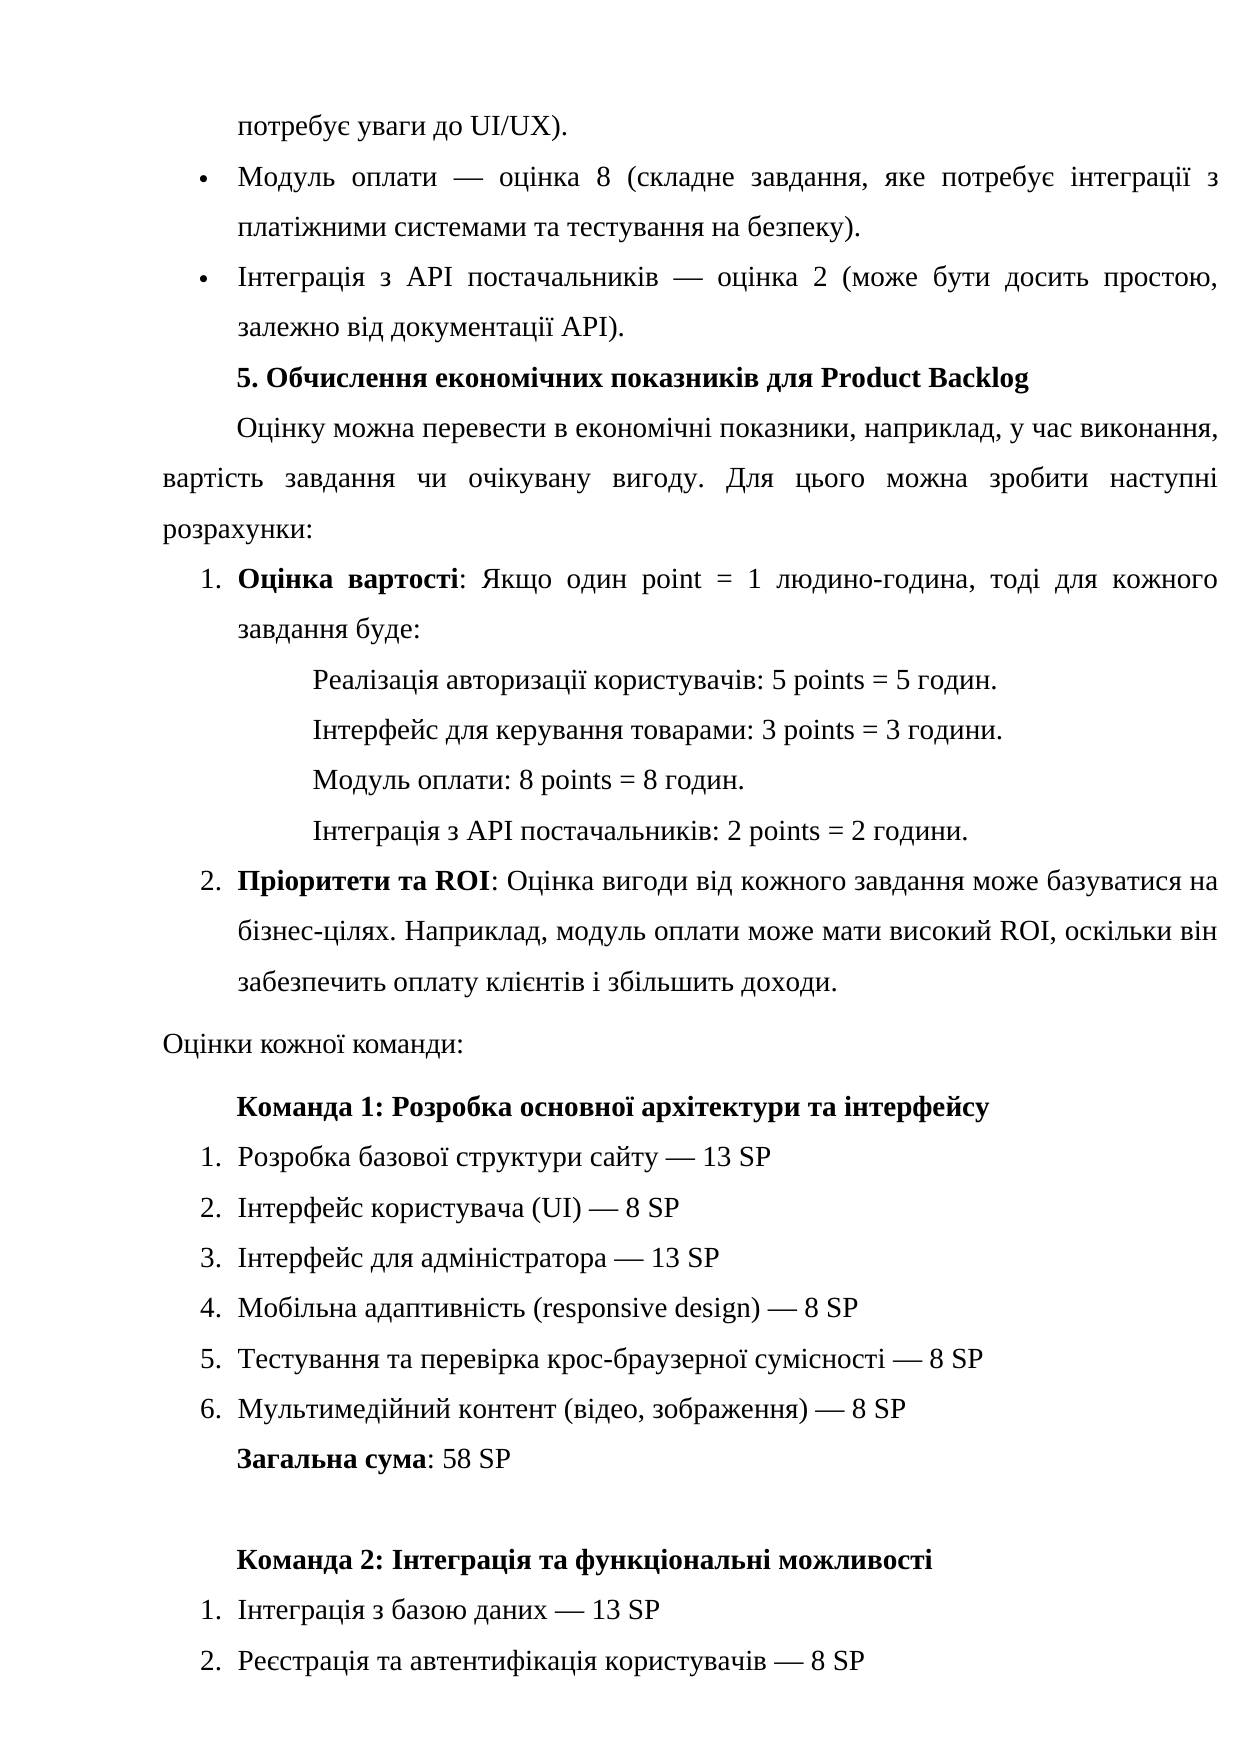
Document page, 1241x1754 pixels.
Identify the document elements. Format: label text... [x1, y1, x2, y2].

list Модуль оплати — оцінка 8 (складне завдання, яке потребує інтеграції з платіжними системами та тестування на безпеку). [200, 159, 1219, 242]
text Оцінки кожної команди: [162, 1026, 1219, 1060]
text Модуль оплати: 8 points = 8 годин. [312, 762, 1219, 796]
list Інтеграція з API постачальників — оцінка 2 (може бути досить простою, залежно від документації API). [200, 259, 1219, 343]
list Пріоритети та ROI: Оцінка вигоди від кожного завдання може базуватися на бізнес-цілях. Наприклад, модуль оплати може мати високий ROI, оскільки він забезпечить оплату клієнтів і збільшить доходи. [200, 863, 1219, 997]
list Оцінка вартості: Якщо один point = 1 людино-година, тоді для кожного завдання буде: [200, 561, 1219, 645]
list Інтерфейс користувача (UI) — 8 SP [200, 1190, 1219, 1223]
list Реєстрація та автентифікація користувачів — 8 SP [200, 1643, 1219, 1676]
list Мобільна адаптивність (responsive design) — 8 SP [200, 1291, 1219, 1324]
text Інтеграція з API постачальників: 2 points = 2 години. [312, 813, 1219, 846]
text Команда 2: Інтеграція та функціональні можливості [162, 1542, 1219, 1576]
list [200, 108, 1219, 142]
list Мультимедійний контент (відео, зображення) — 8 SP [200, 1391, 1219, 1425]
list Розробка базової структури сайту — 13 SP [200, 1139, 1219, 1173]
list Інтерфейс для адміністратора — 13 SP [200, 1240, 1219, 1274]
text Інтерфейс для керування товарами: 3 points = 3 години. [312, 712, 1219, 746]
text Загальна сума: 58 SP [162, 1441, 1219, 1475]
text Реалізація авторизації користувачів: 5 points = 5 годин. [312, 662, 1219, 695]
list Інтеграція з базою даних — 13 SP [200, 1592, 1219, 1626]
text 5. Обчислення економічних показників для Product Backlog [162, 360, 1219, 393]
text Оцінку можна перевести в економічні показники, наприклад, у час виконання, вартість завдання чи очікувану вигоду. Для цього можна зробити наступні розрахунки: [162, 410, 1219, 544]
list Тестування та перевірка крос-браузерної сумісності — 8 SP [200, 1341, 1219, 1374]
text Команда 1: Розробка основної архітектури та інтерфейсу [162, 1089, 1219, 1123]
